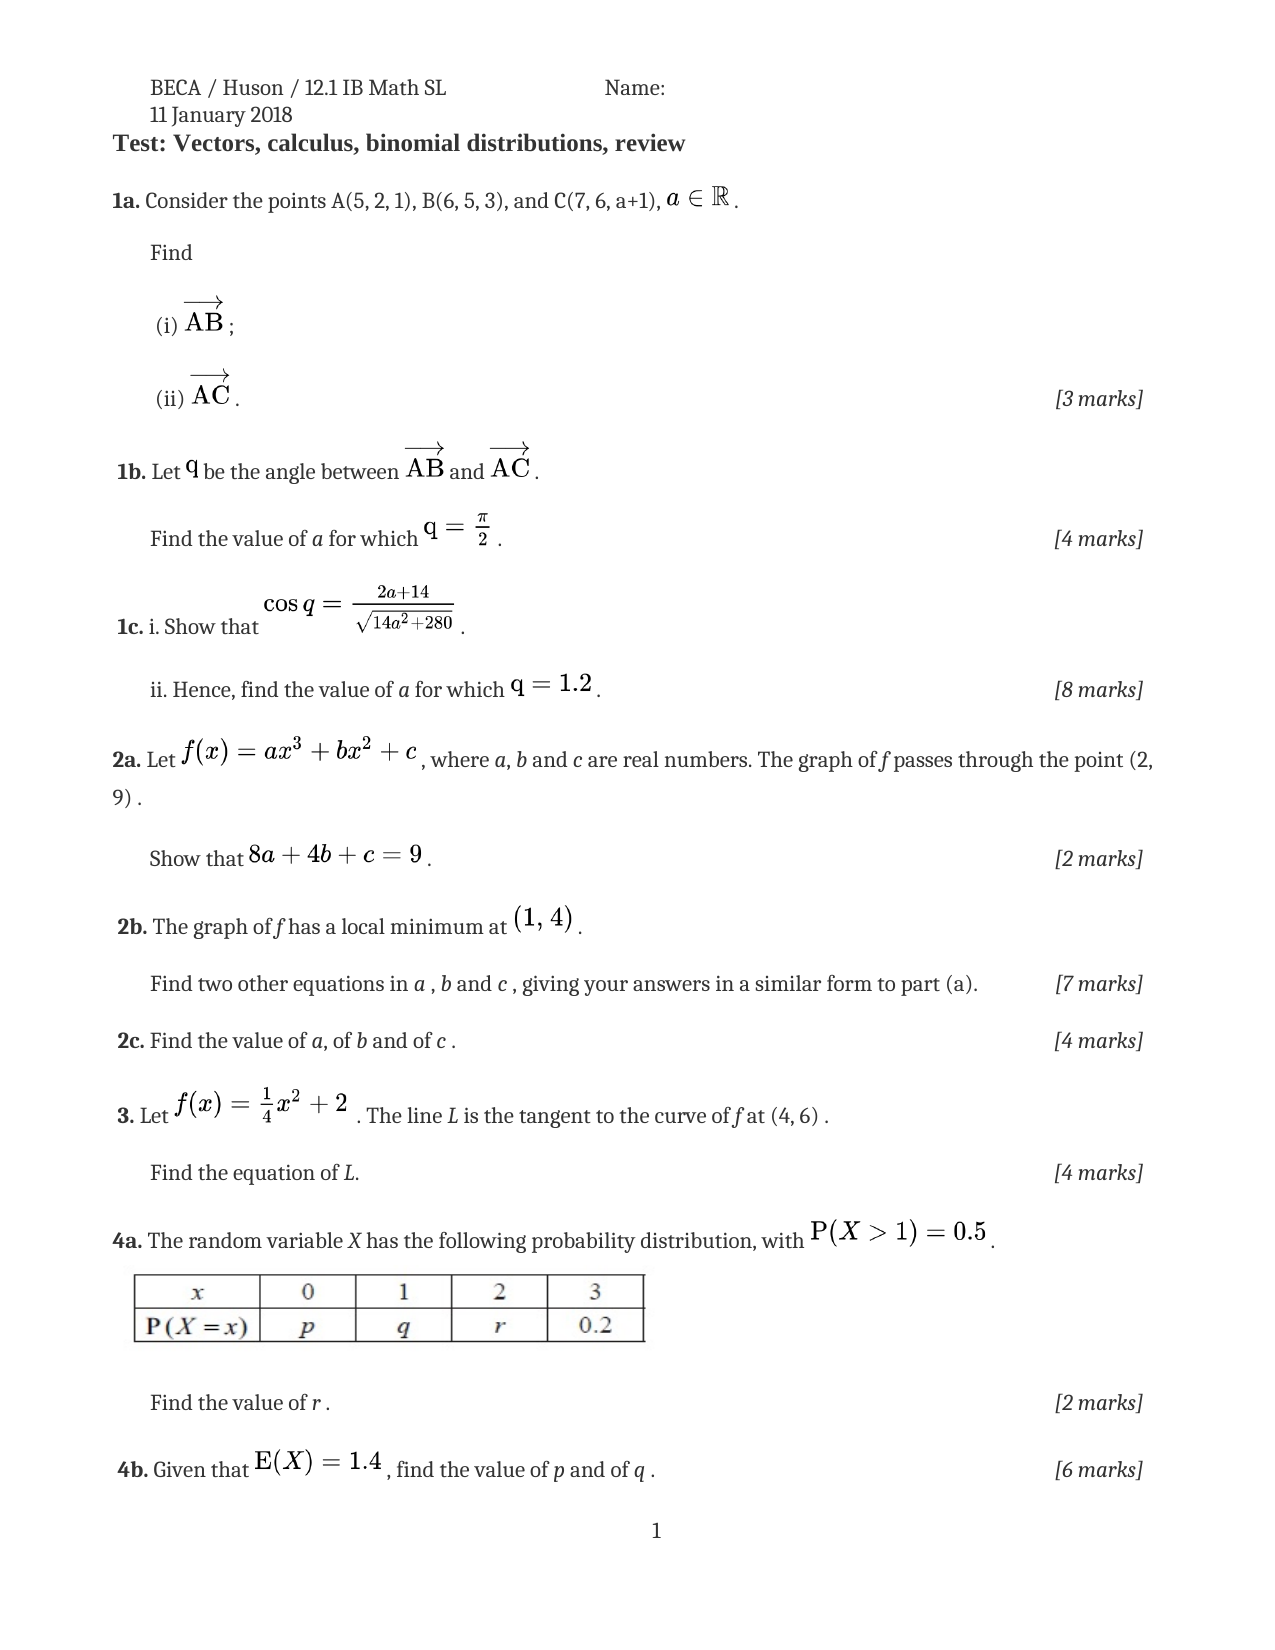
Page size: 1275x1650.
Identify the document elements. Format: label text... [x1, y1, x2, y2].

text ii. Hence, find the value of a for which . [8 marks] [150, 671, 1162, 703]
picture [404, 437, 445, 480]
picture [489, 437, 530, 480]
text 1b. Let be the angle between and . [112, 438, 1162, 485]
picture [254, 1446, 382, 1478]
text (ii) . [3 marks] [150, 365, 1162, 412]
text 3. Let . The line L is the tangent to the curve of f at (4, 6) . [112, 1084, 1162, 1129]
picture [180, 734, 416, 768]
text Find [150, 240, 1162, 266]
picture [190, 364, 230, 407]
text Find the value of a for which . [4 marks] [150, 511, 1162, 552]
picture [248, 841, 422, 867]
picture [183, 291, 224, 334]
text 4b. Given that , find the value of p and of q . [6 marks] [112, 1446, 1162, 1483]
text Find the value of r . [2 marks] [150, 1389, 1162, 1416]
picture [510, 670, 592, 698]
text Find the equation of L. [4 marks] [150, 1160, 1162, 1186]
text Find two other equations in a , b and c , giving your answers in a similar form to part (a). [7 marks] [150, 971, 1162, 997]
text Show that . [2 marks] [150, 842, 1162, 872]
picture [173, 1084, 347, 1124]
text 2b. The graph of f has a local minimum at . [112, 903, 1162, 940]
picture [423, 510, 493, 547]
text 1a. Consider the points A(5, 2, 1), B(6, 5, 3), and C(7, 6, a+1), . [112, 183, 1162, 214]
picture [512, 903, 573, 935]
picture [112, 1265, 665, 1353]
picture [263, 582, 456, 635]
text 1c. i. Show that . [112, 582, 1162, 640]
subtitle Test: Vectors, calculus, binomial distributions, review [112, 128, 1162, 156]
text 2a. Let , where a, b and c are real numbers. The graph of f passes through the point (2, 9) . [112, 734, 1162, 811]
picture [666, 183, 729, 209]
text (i) ; [150, 292, 1162, 339]
picture [810, 1217, 986, 1249]
text 2c. Find the value of a, of b and of c . [4 marks] [112, 1027, 1162, 1054]
picture [185, 456, 198, 480]
